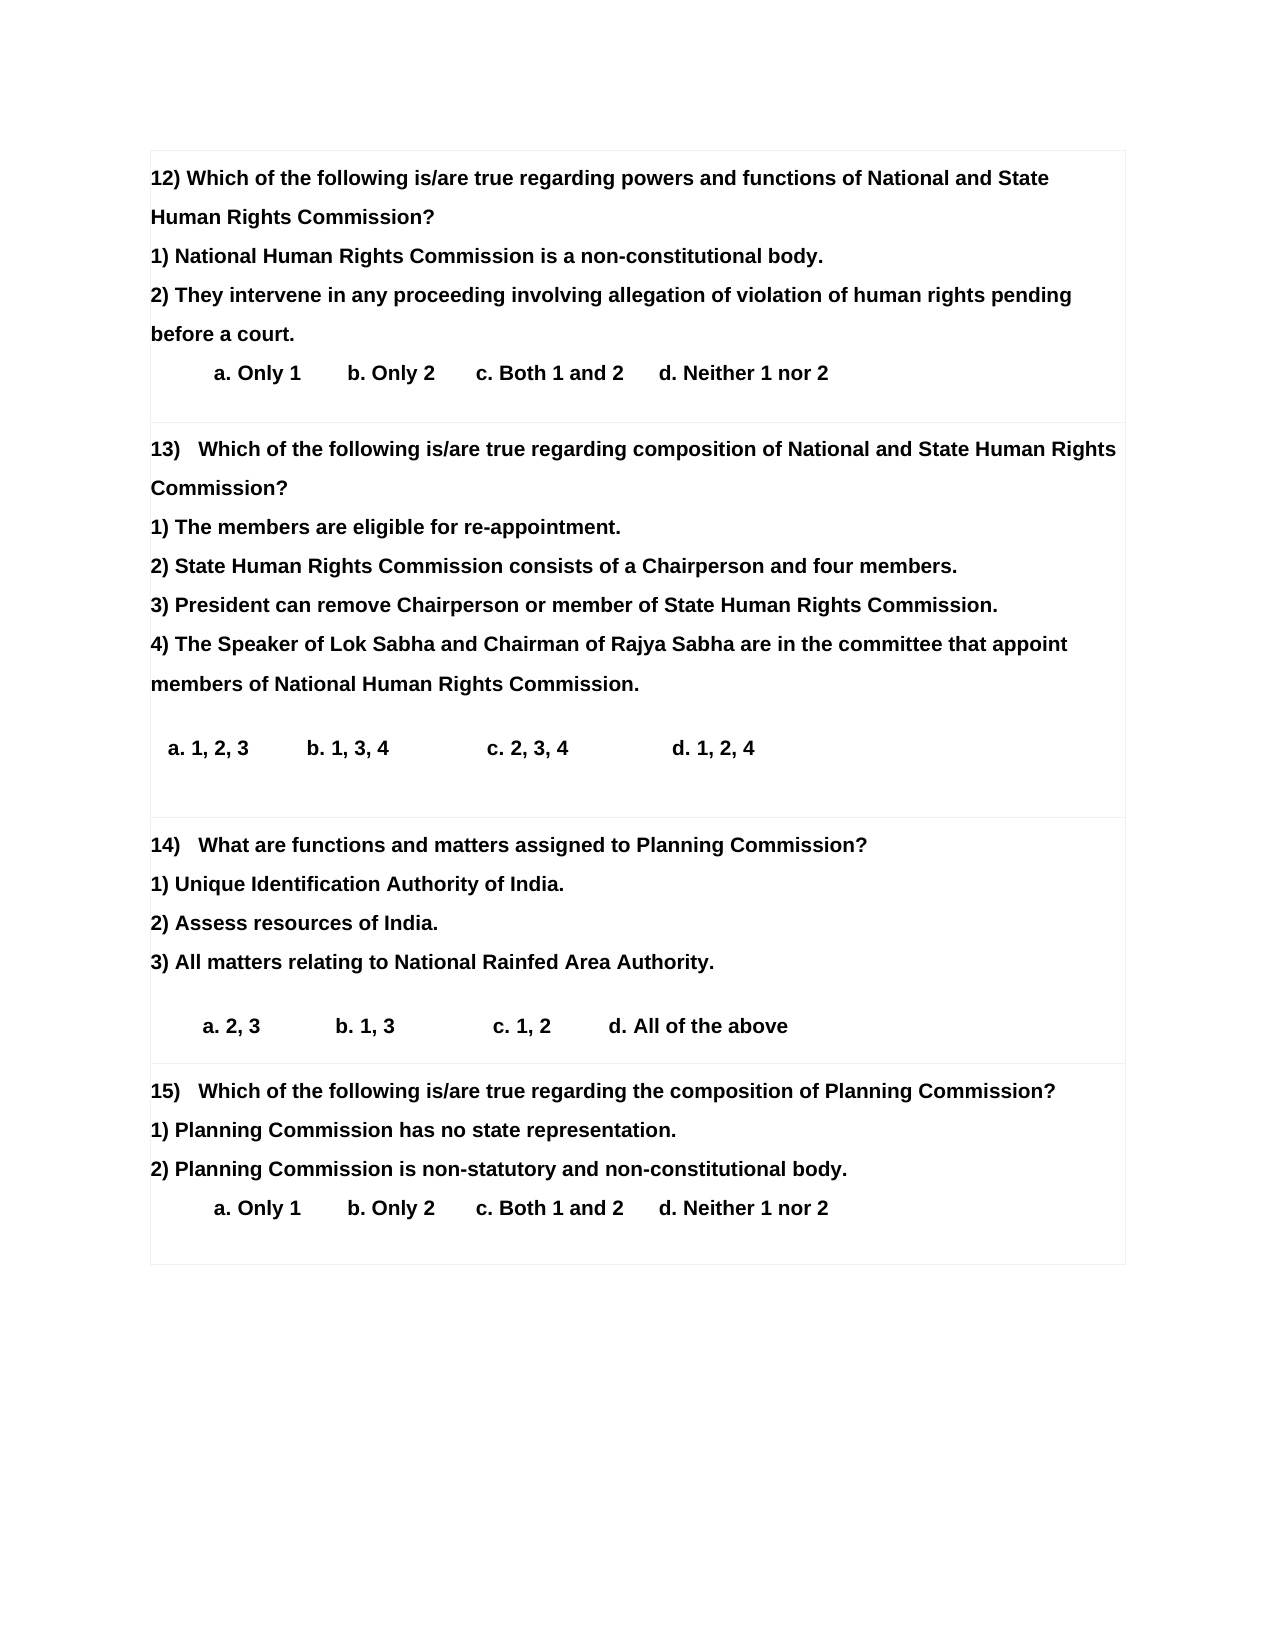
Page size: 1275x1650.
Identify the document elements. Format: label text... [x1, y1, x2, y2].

table_cell 13) Which of the following is/are true regarding composition of National and State Human Rights Commission? 1) The members are eligible for re-appointment. 2) State Human Rights Commission consists of a Chairperson and four members. 3) President can remove Chairperson or member of State Human Rights Commission. 4) The Speaker of Lok Sabha and Chairman of Rajya Sabha are in the committee that appoint members of National Human Rights Commission. a. 1, 2, 3 b. 1, 3, 4 c. 2, 3, 4 d. 1, 2, 4 [151, 423, 1125, 817]
table_cell 14) What are functions and matters assigned to Planning Commission? 1) Unique Identification Authority of India. 2) Assess resources of India. 3) All matters relating to National Rainfed Area Authority. a. 2, 3 b. 1, 3 c. 1, 2 d. All of the above [151, 818, 1125, 1063]
table_cell 12) Which of the following is/are true regarding powers and functions of National and State Human Rights Commission? 1) National Human Rights Commission is a non-constitutional body. 2) They intervene in any proceeding involving allegation of violation of human rights pending before a court. a. Only 1 b. Only 2 c. Both 1 and 2 d. Neither 1 nor 2 [151, 151, 1125, 421]
table_cell 15) Which of the following is/are true regarding the composition of Planning Commission? 1) Planning Commission has no state representation. 2) Planning Commission is non-statutory and non-constitutional body. a. Only 1 b. Only 2 c. Both 1 and 2 d. Neither 1 nor 2 [151, 1064, 1125, 1264]
